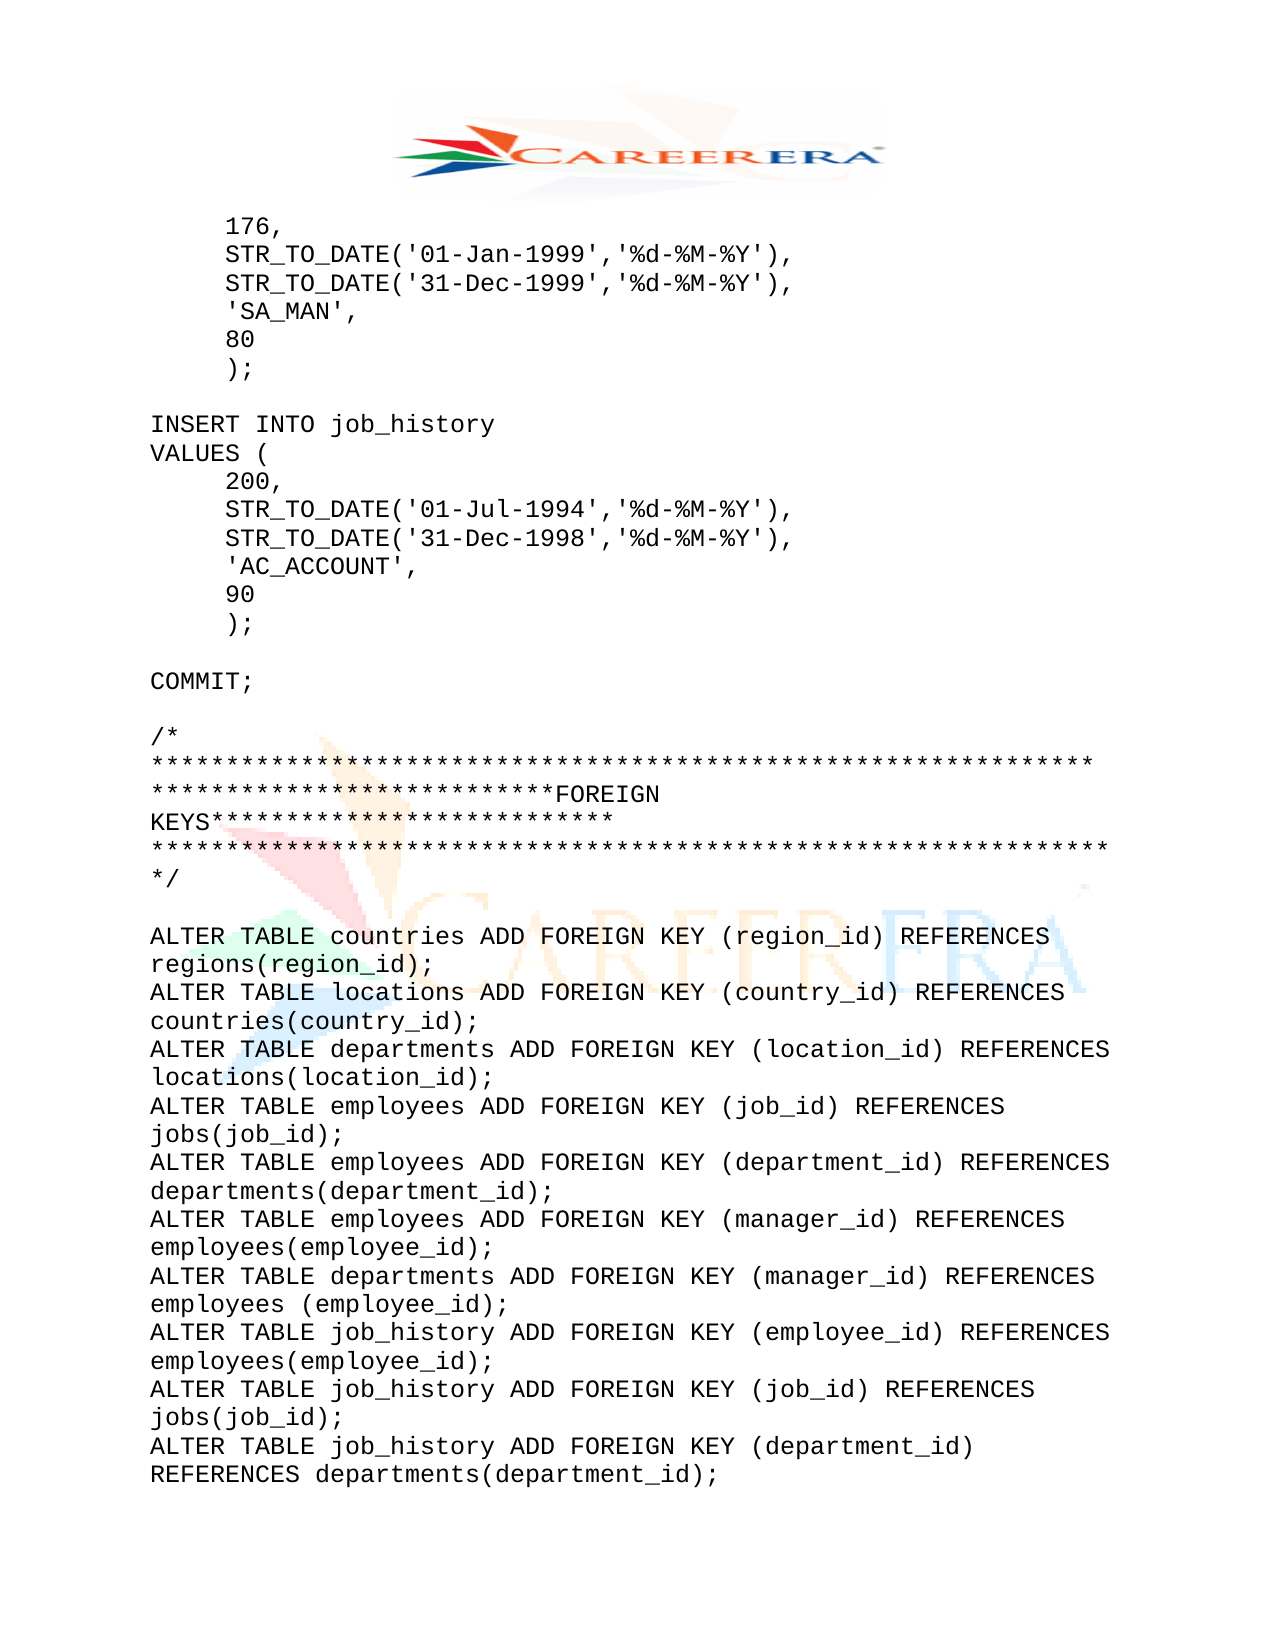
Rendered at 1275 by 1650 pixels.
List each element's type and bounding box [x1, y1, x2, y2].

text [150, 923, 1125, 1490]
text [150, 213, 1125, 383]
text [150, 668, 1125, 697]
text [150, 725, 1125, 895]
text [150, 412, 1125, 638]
picture [408, 103, 871, 184]
